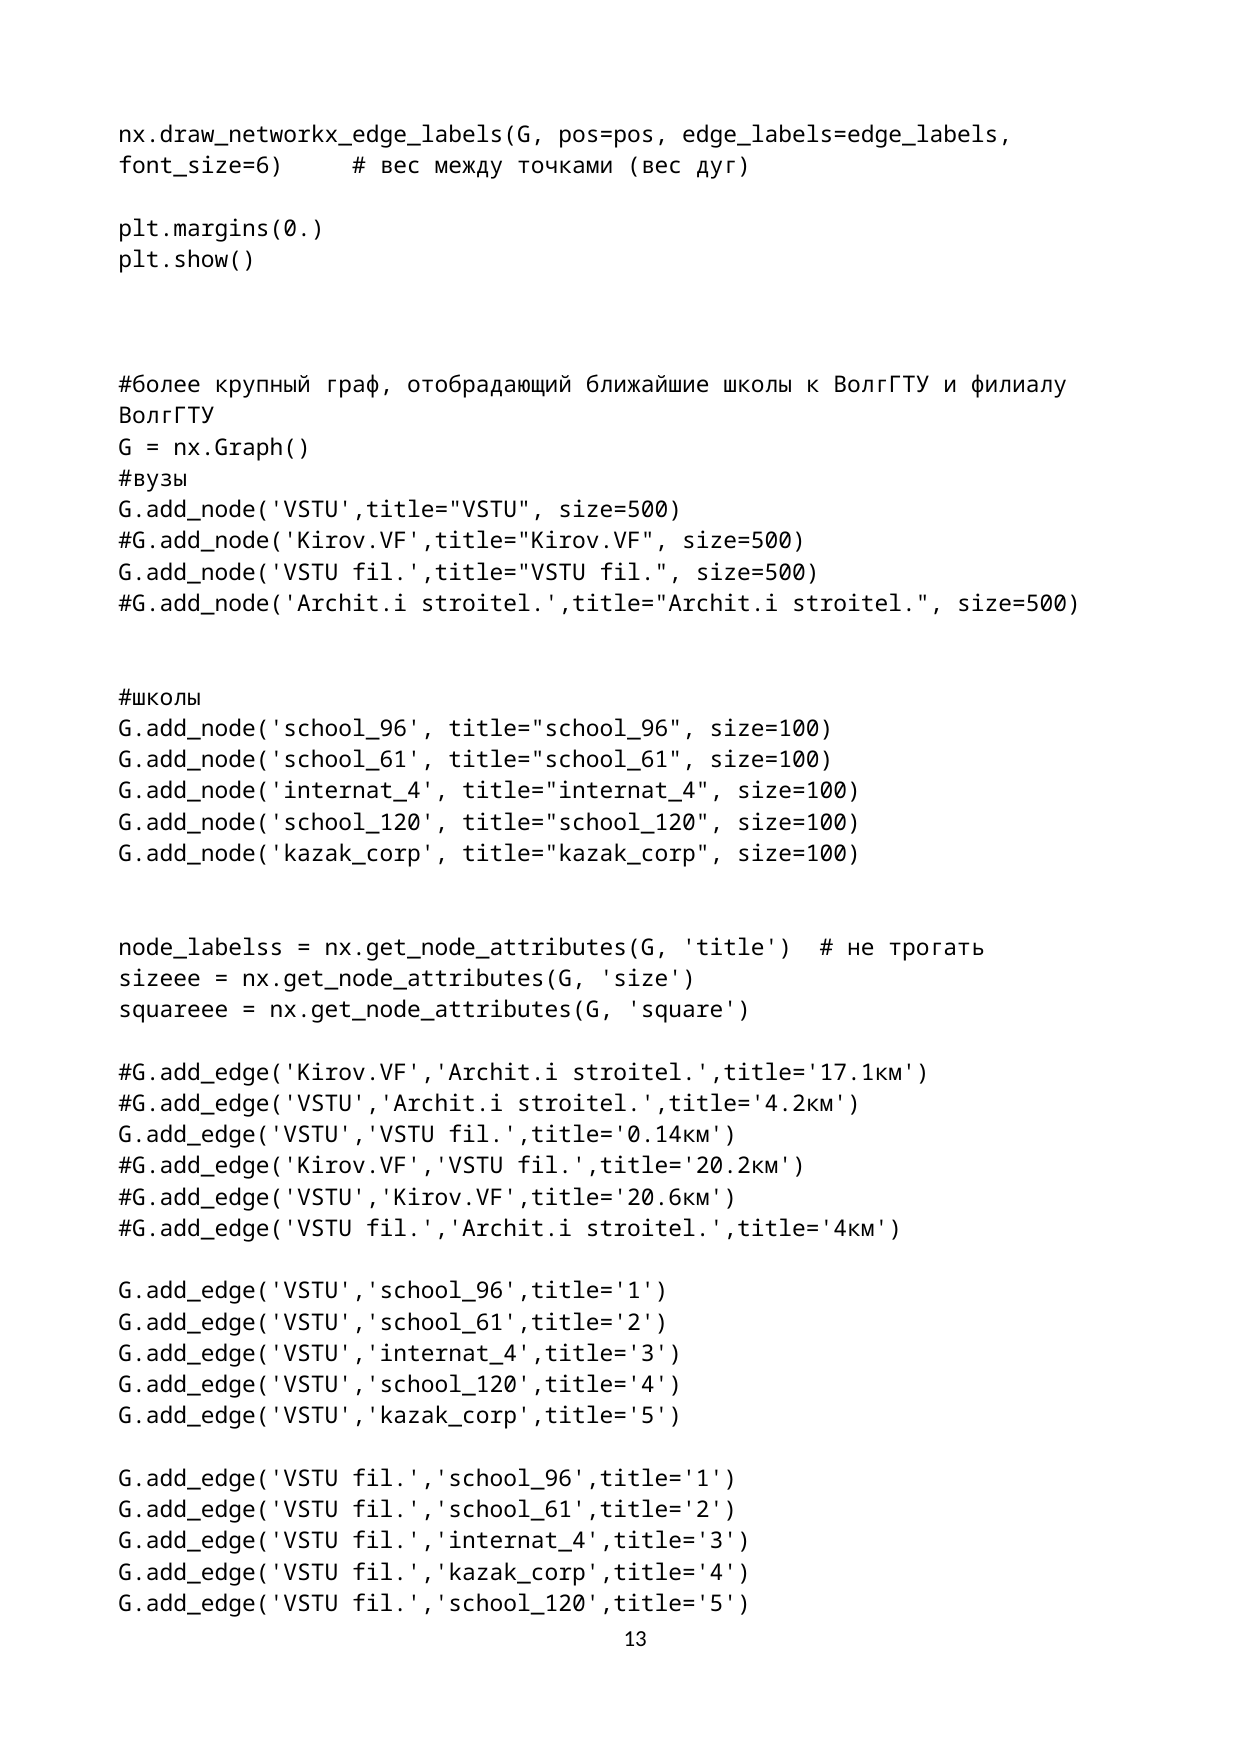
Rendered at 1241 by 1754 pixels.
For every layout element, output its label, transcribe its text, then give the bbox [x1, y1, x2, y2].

text G.add_edge('VSTU','school_120',title='4') [118, 1368, 1152, 1399]
text #G.add_node('Archit.i stroitel.',title="Archit.i stroitel.", size=500) [118, 587, 1152, 618]
text plt.margins(0.) [118, 212, 1152, 243]
text #школы [118, 681, 1152, 712]
text G.add_node('VSTU',title="VSTU", size=500) [118, 493, 1152, 524]
text #вузы [118, 462, 1152, 493]
text #G.add_edge('Kirov.VF','VSTU fil.',title='20.2км') [118, 1149, 1152, 1181]
text G.add_edge('VSTU fil.','school_96',title='1') [118, 1462, 1152, 1493]
text #G.add_edge('VSTU','Archit.i stroitel.',title='4.2км') [118, 1087, 1152, 1118]
text squareee = nx.get_node_attributes(G, 'square') [118, 993, 1152, 1024]
text #более крупный граф, отобрадающий ближайшие школы к ВолгГТУ и филиалу ВолгГТУ [118, 368, 1152, 431]
text G.add_edge('VSTU','school_96',title='1') [118, 1274, 1152, 1306]
text G.add_edge('VSTU fil.','kazak_corp',title='4') [118, 1556, 1152, 1587]
text plt.show() [118, 243, 1152, 274]
text G.add_edge('VSTU','kazak_corp',title='5') [118, 1399, 1152, 1431]
text G.add_node('VSTU fil.',title="VSTU fil.", size=500) [118, 556, 1152, 587]
text G.add_node('internat_4', title="internat_4", size=100) [118, 774, 1152, 806]
text #G.add_edge('VSTU','Kirov.VF',title='20.6км') [118, 1181, 1152, 1212]
text G.add_node('kazak_corp', title="kazak_corp", size=100) [118, 837, 1152, 868]
text G.add_edge('VSTU','VSTU fil.',title='0.14км') [118, 1118, 1152, 1149]
text G.add_edge('VSTU fil.','school_61',title='2') [118, 1493, 1152, 1524]
text sizeee = nx.get_node_attributes(G, 'size') [118, 962, 1152, 993]
text G.add_edge('VSTU fil.','internat_4',title='3') [118, 1524, 1152, 1556]
text G = nx.Graph() [118, 431, 1152, 462]
text node_labelss = nx.get_node_attributes(G, 'title') # не трогать [118, 931, 1152, 962]
text G.add_edge('VSTU','internat_4',title='3') [118, 1337, 1152, 1368]
text G.add_node('school_61', title="school_61", size=100) [118, 743, 1152, 774]
text G.add_node('school_120', title="school_120", size=100) [118, 806, 1152, 837]
text #G.add_node('Kirov.VF',title="Kirov.VF", size=500) [118, 524, 1152, 556]
text G.add_edge('VSTU fil.','school_120',title='5') [118, 1587, 1152, 1618]
text G.add_edge('VSTU','school_61',title='2') [118, 1306, 1152, 1337]
text #G.add_edge('Kirov.VF','Archit.i stroitel.',title='17.1км') [118, 1056, 1152, 1087]
text G.add_node('school_96', title="school_96", size=100) [118, 712, 1152, 743]
text nx.draw_networkx_edge_labels(G, pos=pos, edge_labels=edge_labels, font_size=6) # вес между точками (вес дуг) [118, 118, 1152, 181]
text #G.add_edge('VSTU fil.','Archit.i stroitel.',title='4км') [118, 1212, 1152, 1243]
